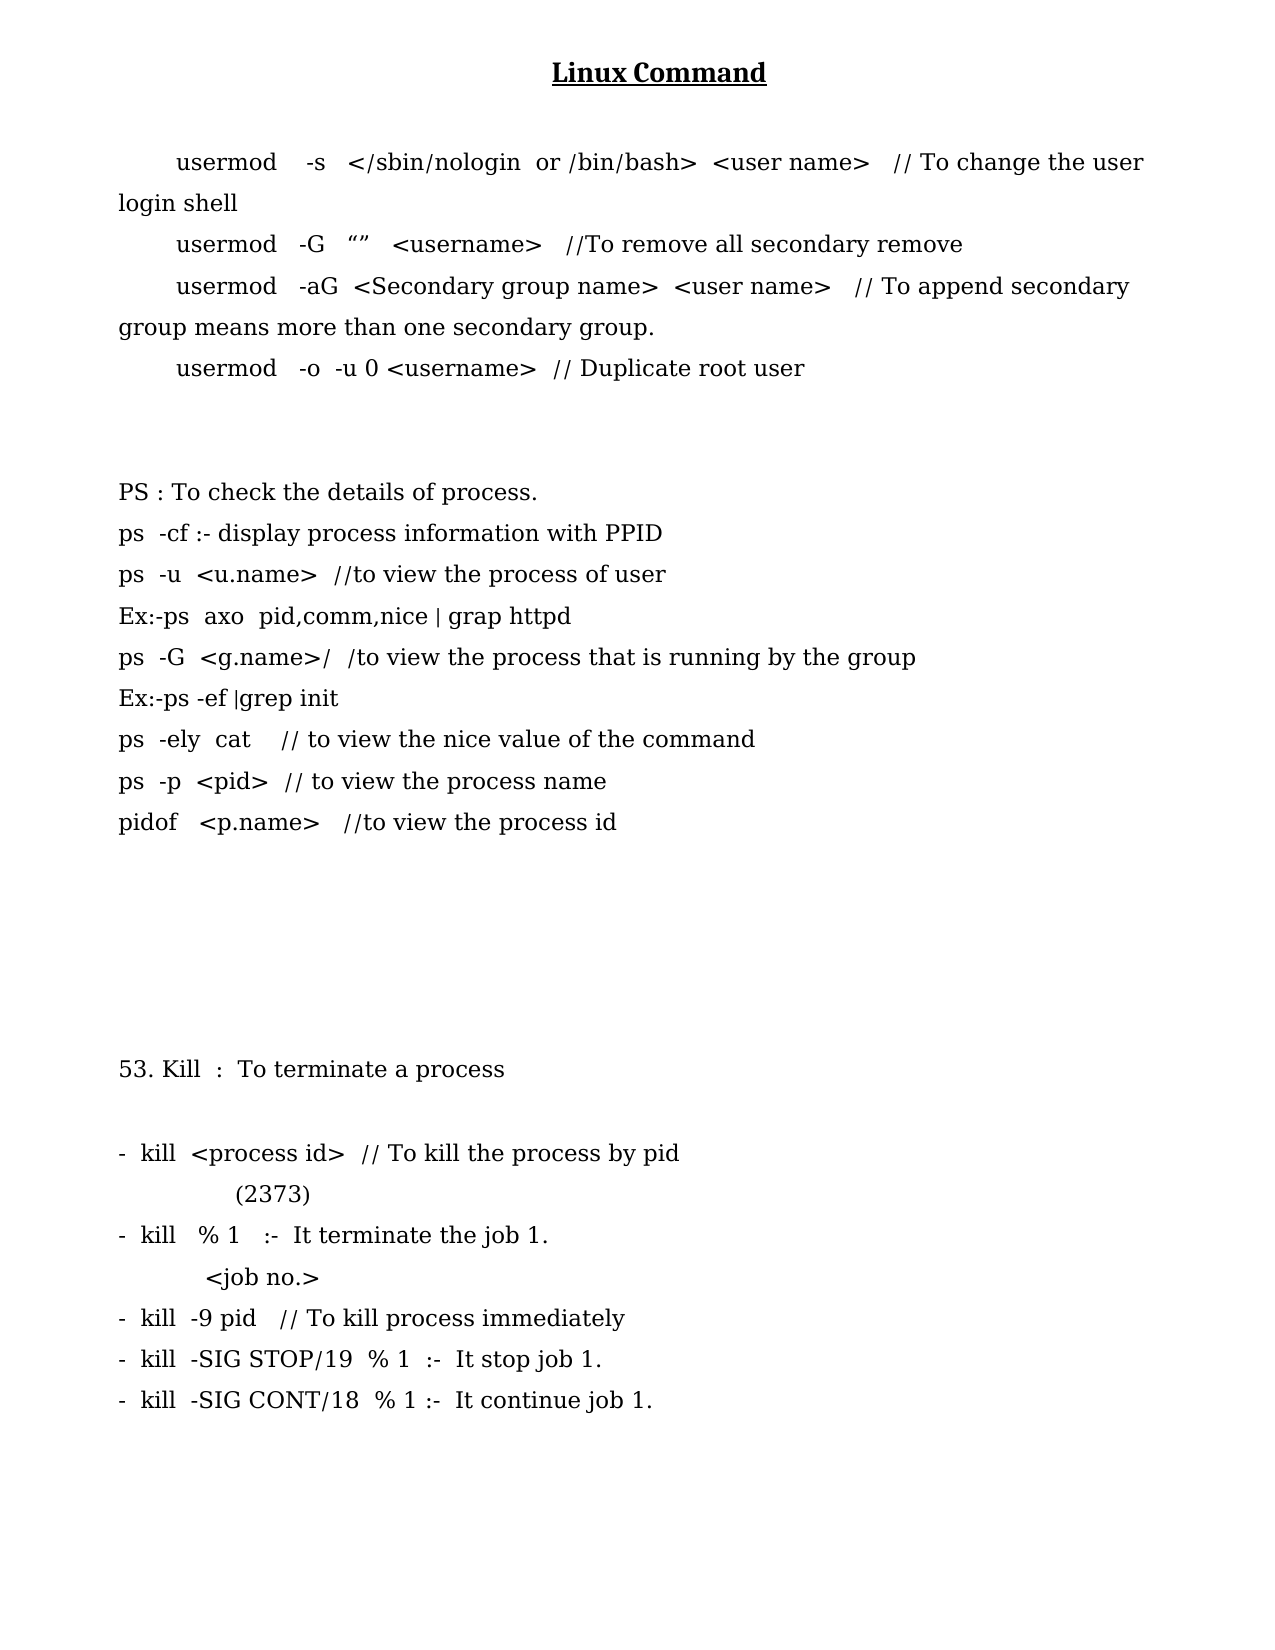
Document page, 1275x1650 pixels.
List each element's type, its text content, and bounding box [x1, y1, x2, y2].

text - kill -SIG CONT/18 % 1 :- It continue job 1. [118, 1386, 1200, 1413]
text - kill % 1 :- It terminate the job 1. [118, 1221, 1200, 1248]
text PS : To check the details of process. [118, 478, 1200, 505]
text usermod -o -u 0 <username> // Duplicate root user [118, 354, 1200, 381]
text ps -G <g.name>/ /to view the process that is running by the group [118, 643, 1200, 670]
text pidof <p.name> //to view the process id [118, 808, 1200, 835]
text - kill <process id> // To kill the process by pid [118, 1138, 1200, 1166]
text Ex:-ps axo pid,comm,nice | grap httpd [118, 601, 1200, 629]
text ps -p <pid> // to view the process name [118, 766, 1200, 794]
text ps -ely cat // to view the nice value of the command [118, 725, 1200, 753]
text - kill -9 pid // To kill process immediately [118, 1303, 1200, 1331]
text (2373) [118, 1180, 1200, 1207]
text 53. Kill : To terminate a process [118, 1055, 1200, 1083]
text ps -cf :- display process information with PPID [118, 519, 1200, 546]
text <job no.> [118, 1262, 1200, 1290]
text ps -u <u.name> //to view the process of user [118, 560, 1200, 588]
text - kill -SIG STOP/19 % 1 :- It stop job 1. [118, 1345, 1200, 1372]
text usermod -G “” <username> //To remove all secondary remove [118, 230, 1200, 258]
text usermod -s </sbin/nologin or /bin/bash> <user name> // To change the user login shell [118, 148, 1200, 216]
text Ex:-ps -ef |grep init [118, 684, 1200, 711]
text usermod -aG <Secondary group name> <user name> // To append secondary group means more than one secondary group. [118, 271, 1200, 340]
